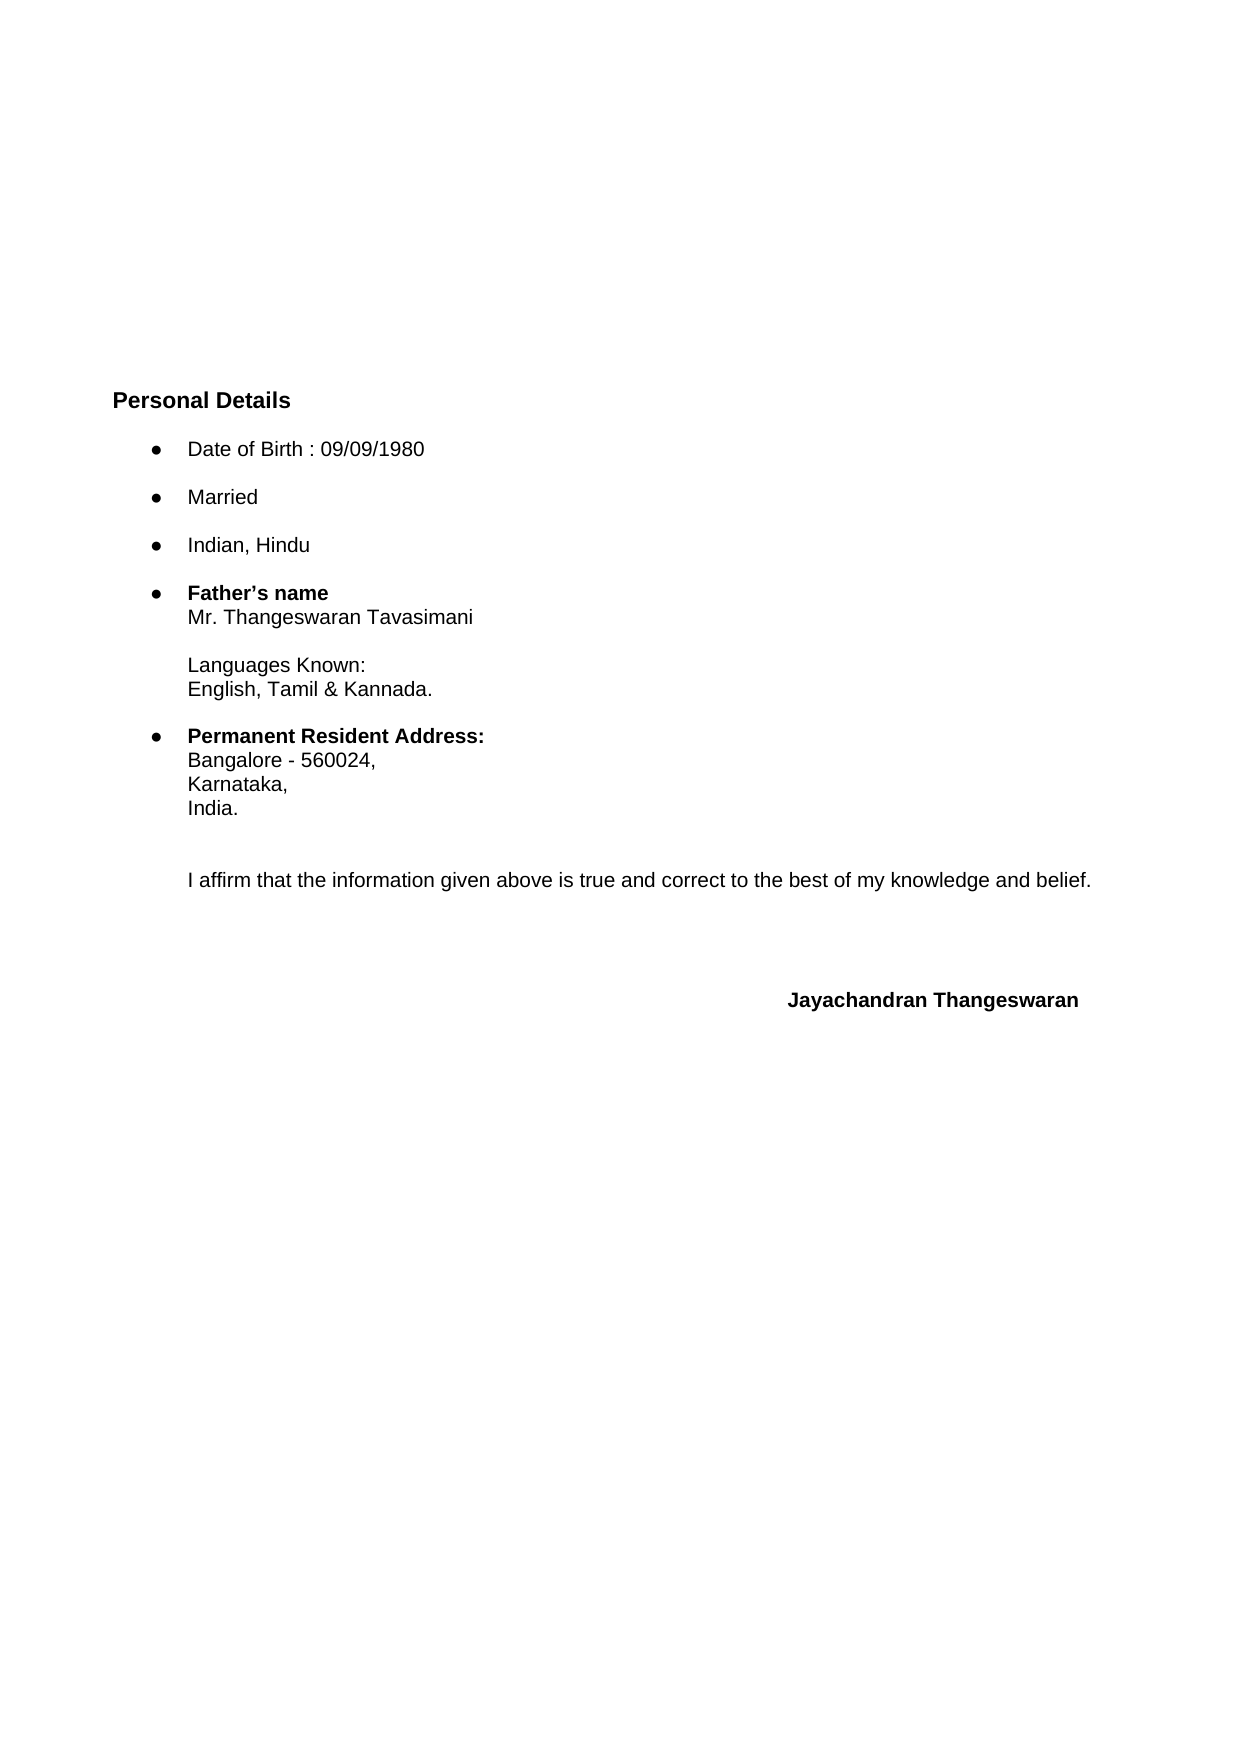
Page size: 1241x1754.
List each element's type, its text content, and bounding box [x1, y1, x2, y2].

text Karnataka, [187, 772, 1128, 796]
subtitle Personal Details [112, 387, 1128, 413]
list Married [150, 485, 1128, 509]
list Permanent Resident Address: [150, 724, 1128, 748]
list Father’s name [150, 581, 1128, 604]
text I affirm that the information given above is true and correct to the best of my knowledge and belief. [187, 868, 1128, 892]
text India. [187, 796, 1128, 820]
text Jayachandran Thangeswaran [187, 988, 1128, 1012]
text Mr. Thangeswaran Tavasimani [187, 604, 1128, 628]
list Indian, Hindu [150, 533, 1128, 557]
text Languages Known: [187, 652, 1128, 676]
list Date of Birth : 09/09/1980 [150, 437, 1128, 461]
text English, Tamil & Kannada. [187, 676, 1128, 700]
text Bangalore - 560024, [187, 748, 1128, 772]
